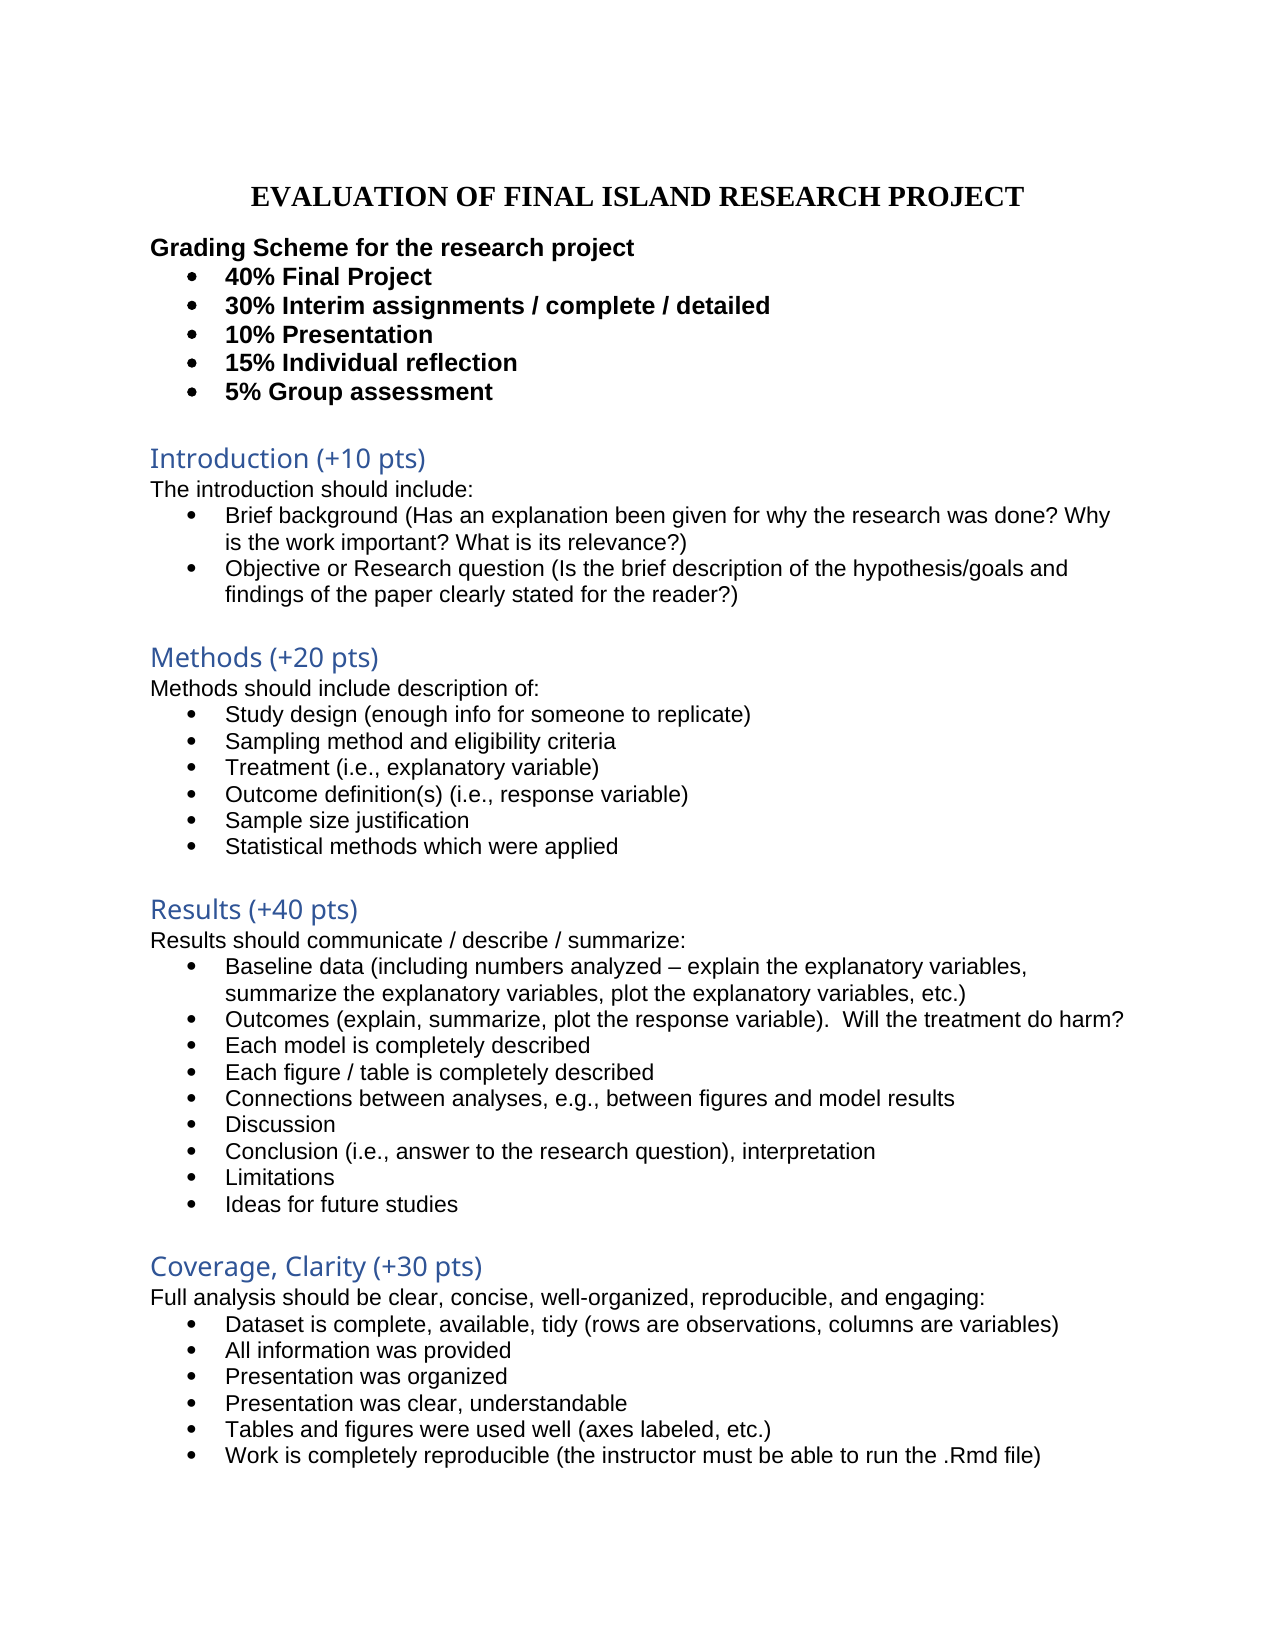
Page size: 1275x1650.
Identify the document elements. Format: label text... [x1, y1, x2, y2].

subtitle Results (+40 pts) [150, 890, 1125, 927]
list Objective or Research question (Is the brief description of the hypothesis/goals and findings of the paper clearly stated for the reader?) [187, 555, 1125, 608]
subtitle Introduction (+10 pts) [150, 439, 1125, 476]
list Dataset is complete, available, tidy (rows are observations, columns are variables) [187, 1311, 1125, 1337]
subtitle Coverage, Clarity (+30 pts) [150, 1247, 1125, 1284]
list Ideas for future studies [187, 1191, 1125, 1217]
text Methods should include description of: [150, 675, 1125, 701]
list 30% Interim assignments / complete / detailed [187, 291, 1125, 319]
list Treatment (i.e., explanatory variable) [187, 754, 1125, 781]
list Discussion [187, 1111, 1125, 1138]
list Each model is completely described [187, 1032, 1125, 1059]
list All information was provided [187, 1337, 1125, 1363]
list Presentation was organized [187, 1363, 1125, 1390]
list 40% Final Project [187, 262, 1125, 291]
text Results should communicate / describe / summarize: [150, 927, 1125, 953]
list Baseline data (including numbers analyzed – explain the explanatory variables, summarize the explanatory variables, plot the explanatory variables, etc.) [187, 953, 1125, 1006]
list Sampling method and eligibility criteria [187, 728, 1125, 754]
list Work is completely reproducible (the instructor must be able to run the .Rmd file) [187, 1442, 1125, 1469]
list Statistical methods which were applied [187, 833, 1125, 859]
list 5% Group assessment [187, 377, 1125, 406]
list Conclusion (i.e., answer to the research question), interpretation [187, 1138, 1125, 1164]
text Grading Scheme for the research project [150, 233, 1125, 262]
subtitle Methods (+20 pts) [150, 638, 1125, 675]
list Limitations [187, 1164, 1125, 1191]
list Sample size justification [187, 807, 1125, 833]
list 10% Presentation [187, 319, 1125, 348]
list Tables and figures were used well (axes labeled, etc.) [187, 1416, 1125, 1442]
list Study design (enough info for someone to replicate) [187, 701, 1125, 728]
text The introduction should include: [150, 476, 1125, 502]
text EVALUATION OF FINAL ISLAND RESEARCH PROJECT [150, 179, 1125, 212]
list Outcomes (explain, summarize, plot the response variable). Will the treatment do harm? [187, 1006, 1125, 1032]
list Outcome definition(s) (i.e., response variable) [187, 781, 1125, 807]
list Presentation was clear, understandable [187, 1390, 1125, 1416]
text Full analysis should be clear, concise, well-organized, reproducible, and engaging: [150, 1284, 1125, 1311]
list Connections between analyses, e.g., between figures and model results [187, 1085, 1125, 1111]
list Brief background (Has an explanation been given for why the research was done? Why is the work important? What is its relevance?) [187, 502, 1125, 555]
list Each figure / table is completely described [187, 1059, 1125, 1085]
list 15% Individual reflection [187, 348, 1125, 377]
